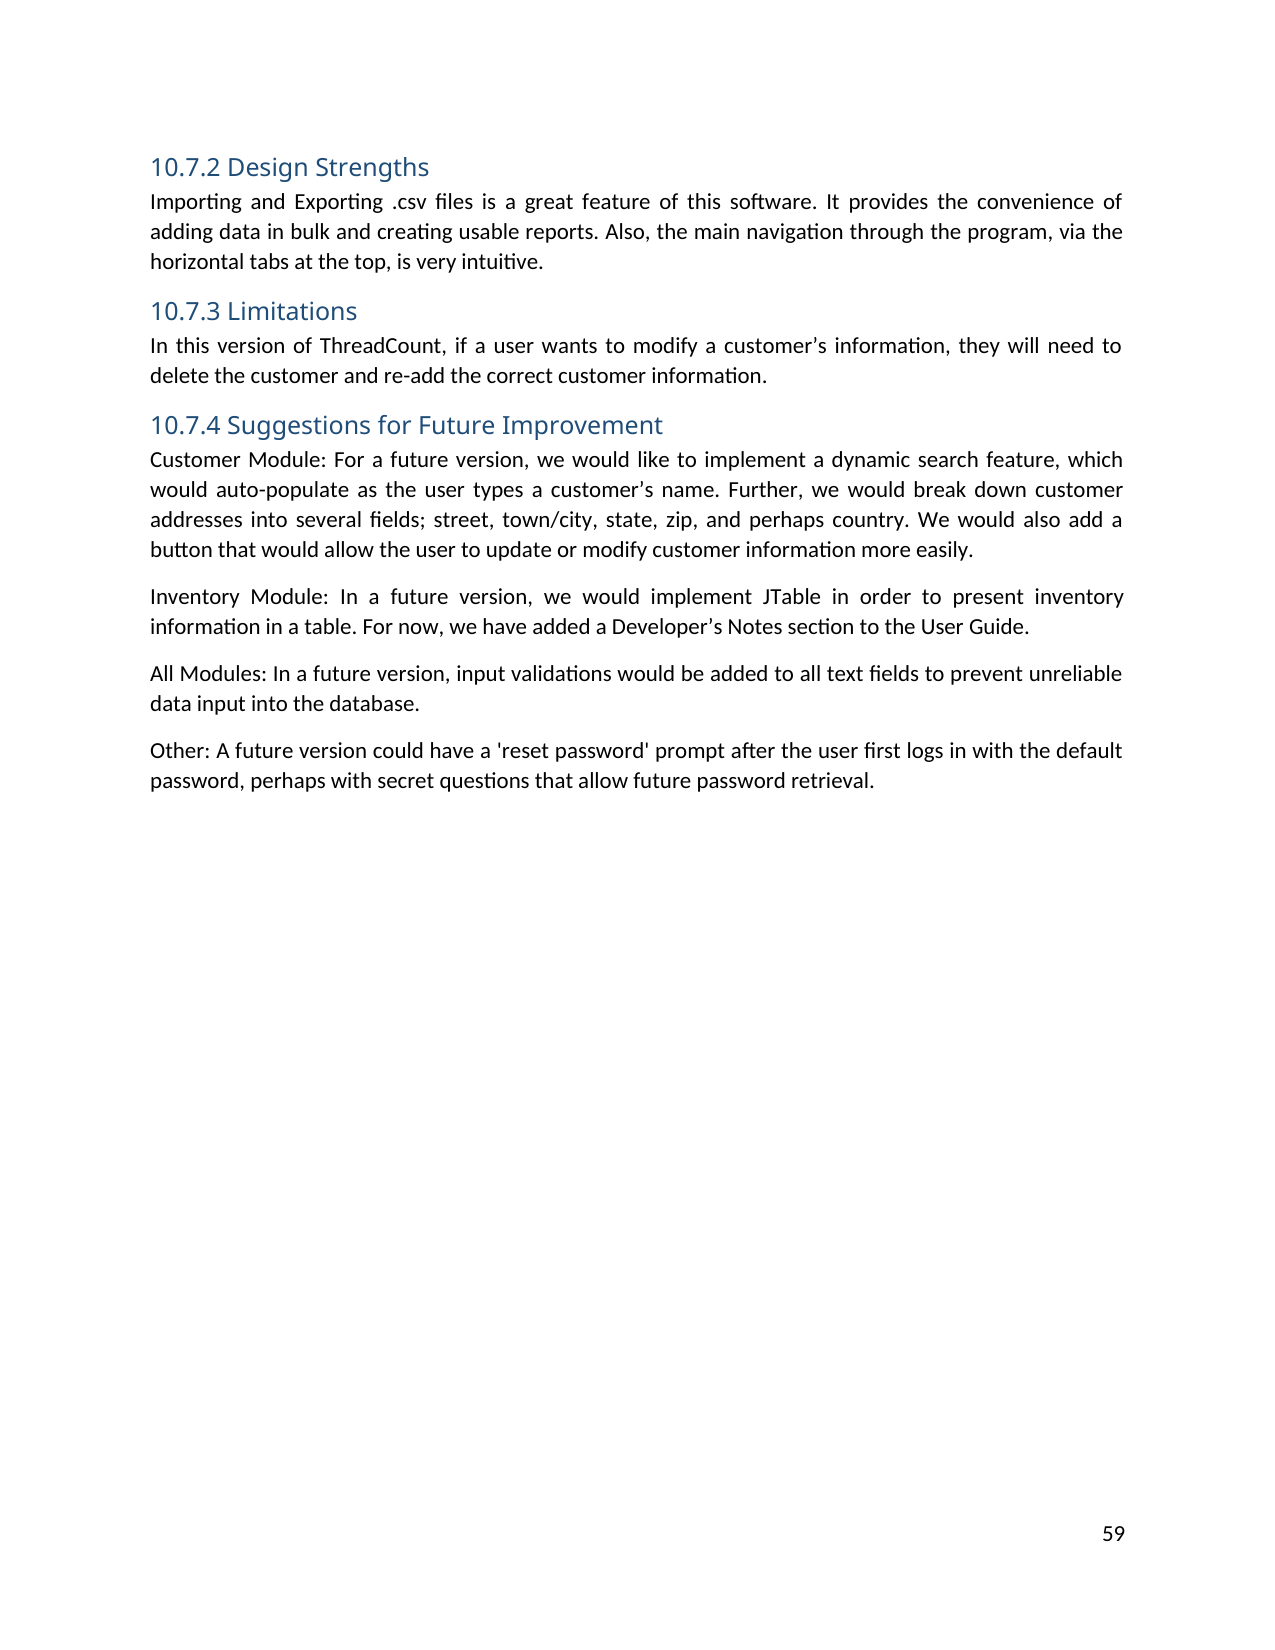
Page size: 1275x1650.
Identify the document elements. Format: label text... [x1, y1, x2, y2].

subtitle 10.7.3 Limitations [150, 294, 1125, 328]
text Inventory Module: In a future version, we would implement JTable in order to present inventory information in a table. For now, we have added a Developer’s Notes section to the User Guide. [150, 582, 1125, 640]
text Importing and Exporting .csv files is a great feature of this software. It provides the convenience of adding data in bulk and creating usable reports. Also, the main navigation through the program, via the horizontal tabs at the top, is very intuitive. [150, 187, 1125, 275]
text In this version of ThreadCount, if a user wants to modify a customer’s information, they will need to delete the customer and re-add the correct customer information. [150, 331, 1125, 389]
text Customer Module: For a future version, we would like to implement a dynamic search feature, which would auto-populate as the user types a customer’s name. Further, we would break down customer addresses into several fields; street, town/city, state, zip, and perhaps country. We would also add a button that would allow the user to update or modify customer information more easily. [150, 445, 1125, 563]
text All Modules: In a future version, input validations would be added to all text fields to prevent unreliable data input into the database. [150, 659, 1125, 717]
subtitle 10.7.2 Design Strengths [150, 150, 1125, 184]
text Other: A future version could have a 'reset password' prompt after the user first logs in with the default password, perhaps with secret questions that allow future password retrieval. [150, 736, 1125, 794]
subtitle 10.7.4 Suggestions for Future Improvement [150, 408, 1125, 442]
